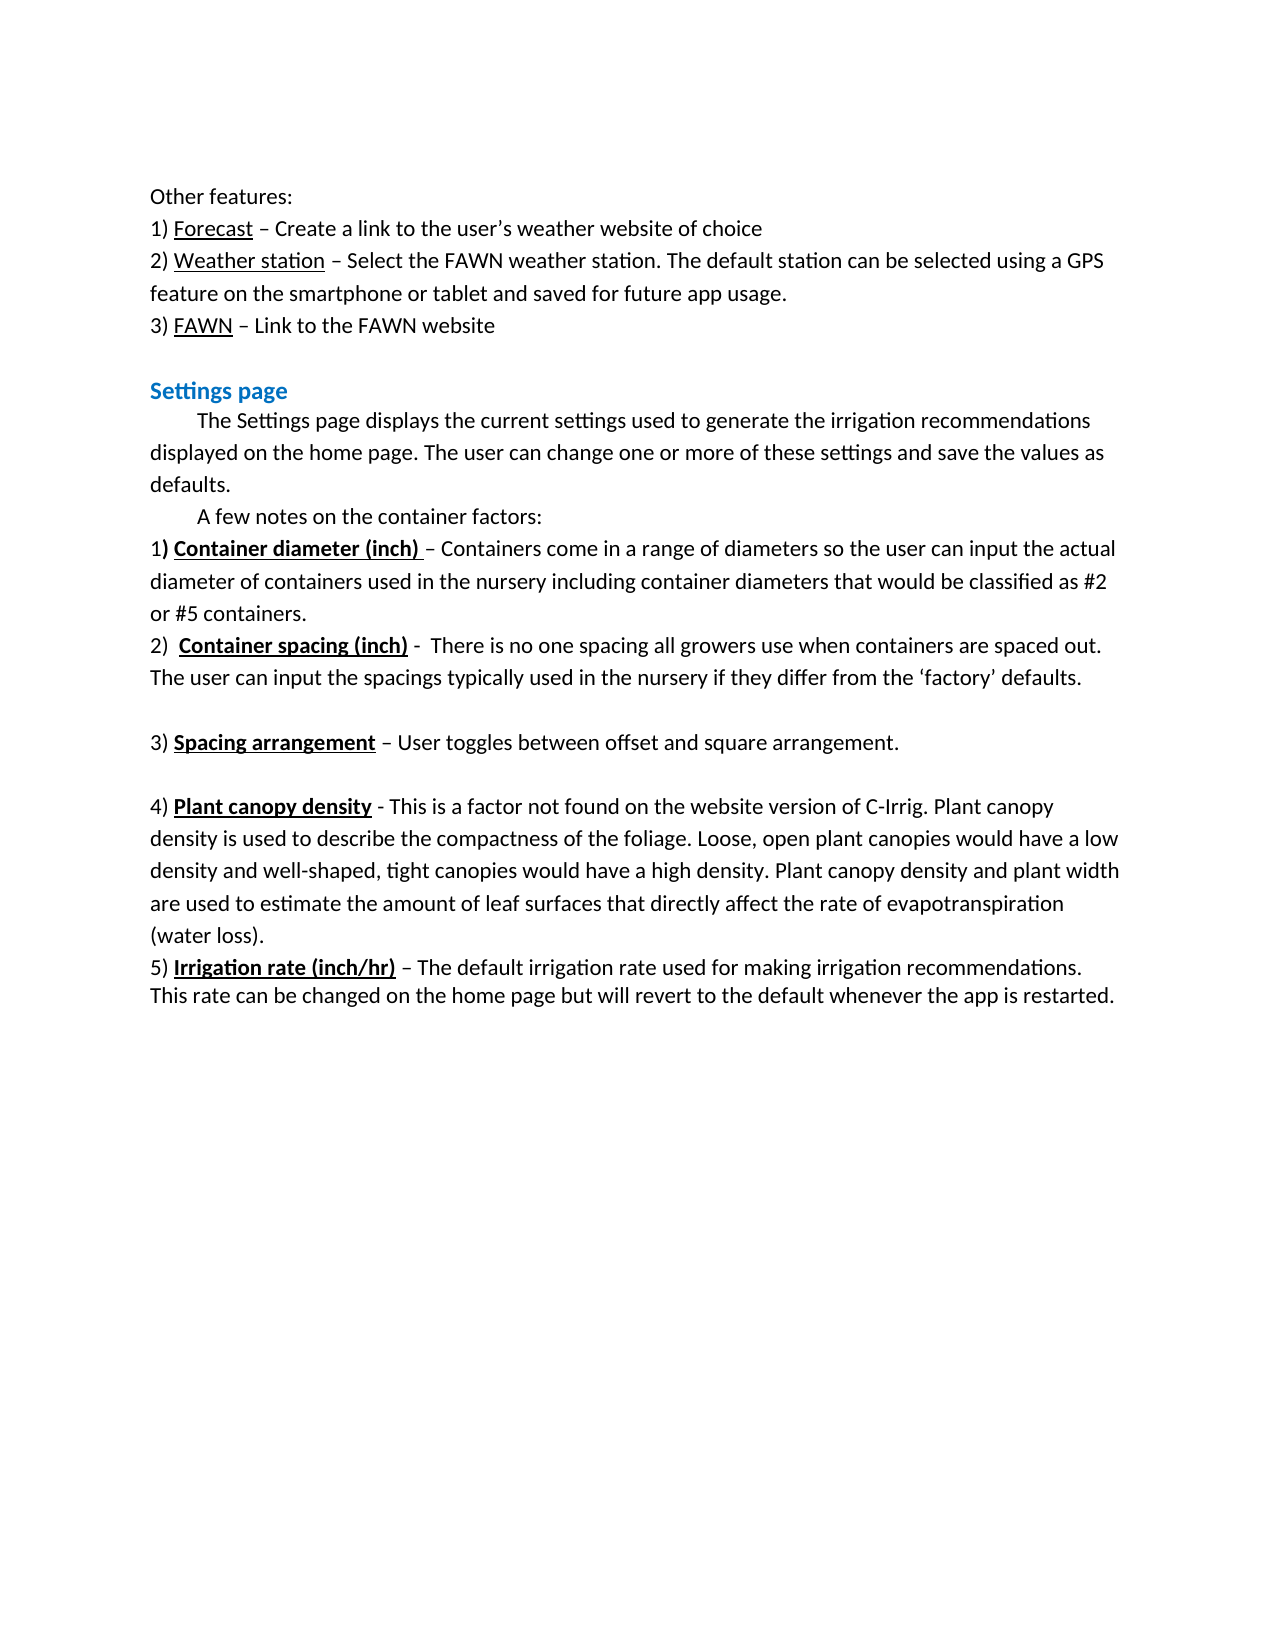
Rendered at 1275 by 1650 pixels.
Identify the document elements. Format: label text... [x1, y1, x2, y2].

text 3) Spacing arrangement – User toggles between offset and square arrangement. [150, 728, 1125, 756]
text 4) Plant canopy density - This is a factor not found on the website version of C-Irrig. Plant canopy density is used to describe the compactness of the foliage. Loose, open plant canopies would have a low density and well-shaped, tight canopies would have a high density. Plant canopy density and plant width are used to estimate the amount of leaf surfaces that directly affect the rate of evapotranspiration (water loss). [150, 792, 1125, 949]
text 3) FAWN – Link to the FAWN website [150, 311, 1125, 339]
text Settings page [150, 375, 1125, 406]
text 5) Irrigation rate (inch/hr) – The default irrigation rate used for making irrigation recommendations. This rate can be changed on the home page but will revert to the default whenever the app is restarted. [150, 953, 1125, 1009]
text Other features: [150, 182, 1125, 210]
text 1) Container diameter (inch) – Containers come in a range of diameters so the user can input the actual diameter of containers used in the nursery including container diameters that would be classified as #2 or #5 containers. [150, 534, 1125, 627]
text The Settings page displays the current settings used to generate the irrigation recommendations displayed on the home page. The user can change one or more of these settings and save the values as defaults. [150, 406, 1125, 498]
text 2) Container spacing (inch) - There is no one spacing all growers use when containers are spaced out. The user can input the spacings typically used in the nursery if they differ from the ‘factory’ defaults. [150, 631, 1125, 691]
text 2) Weather station – Select the FAWN weather station. The default station can be selected using a GPS feature on the smartphone or tablet and saved for future app usage. [150, 247, 1125, 307]
text 1) Forecast – Create a link to the user’s weather website of choice [150, 214, 1125, 242]
text A few notes on the container factors: [150, 502, 1125, 530]
